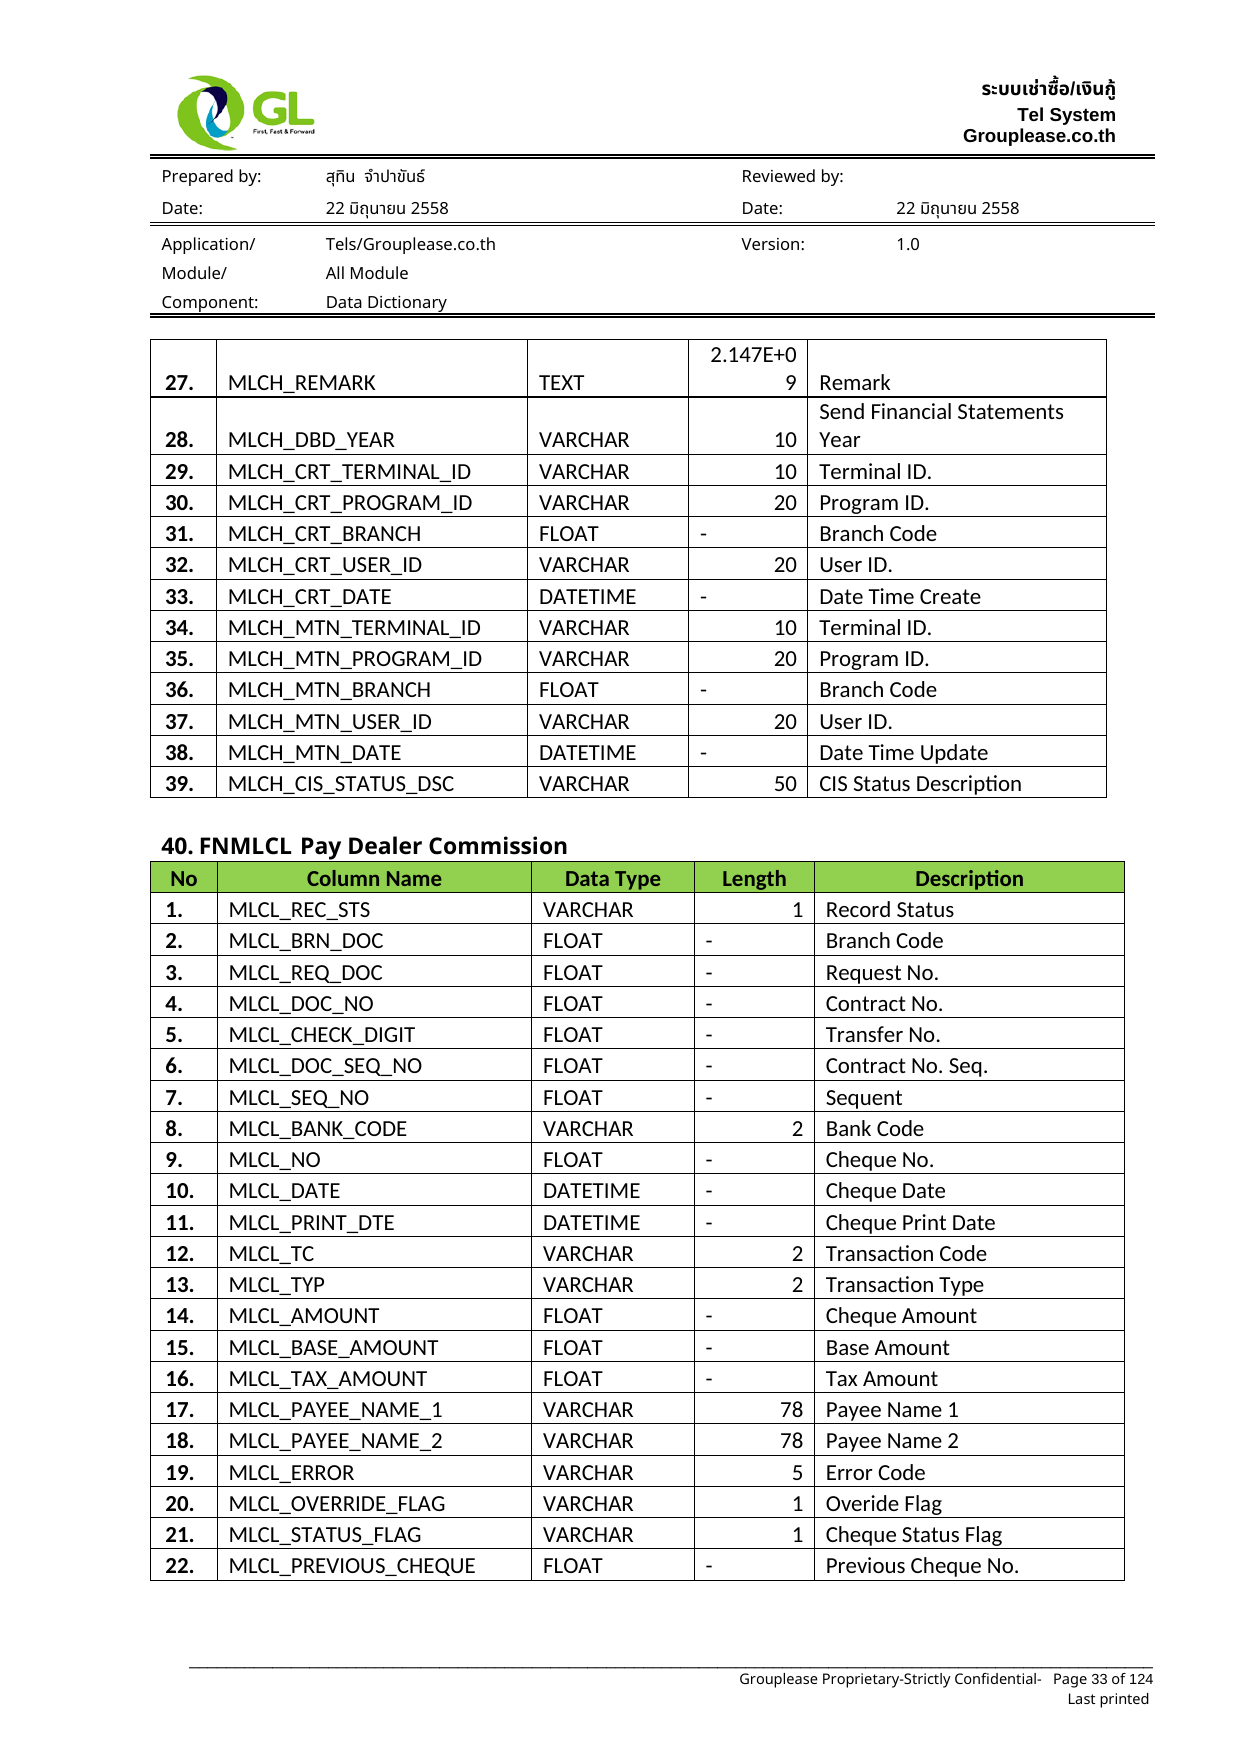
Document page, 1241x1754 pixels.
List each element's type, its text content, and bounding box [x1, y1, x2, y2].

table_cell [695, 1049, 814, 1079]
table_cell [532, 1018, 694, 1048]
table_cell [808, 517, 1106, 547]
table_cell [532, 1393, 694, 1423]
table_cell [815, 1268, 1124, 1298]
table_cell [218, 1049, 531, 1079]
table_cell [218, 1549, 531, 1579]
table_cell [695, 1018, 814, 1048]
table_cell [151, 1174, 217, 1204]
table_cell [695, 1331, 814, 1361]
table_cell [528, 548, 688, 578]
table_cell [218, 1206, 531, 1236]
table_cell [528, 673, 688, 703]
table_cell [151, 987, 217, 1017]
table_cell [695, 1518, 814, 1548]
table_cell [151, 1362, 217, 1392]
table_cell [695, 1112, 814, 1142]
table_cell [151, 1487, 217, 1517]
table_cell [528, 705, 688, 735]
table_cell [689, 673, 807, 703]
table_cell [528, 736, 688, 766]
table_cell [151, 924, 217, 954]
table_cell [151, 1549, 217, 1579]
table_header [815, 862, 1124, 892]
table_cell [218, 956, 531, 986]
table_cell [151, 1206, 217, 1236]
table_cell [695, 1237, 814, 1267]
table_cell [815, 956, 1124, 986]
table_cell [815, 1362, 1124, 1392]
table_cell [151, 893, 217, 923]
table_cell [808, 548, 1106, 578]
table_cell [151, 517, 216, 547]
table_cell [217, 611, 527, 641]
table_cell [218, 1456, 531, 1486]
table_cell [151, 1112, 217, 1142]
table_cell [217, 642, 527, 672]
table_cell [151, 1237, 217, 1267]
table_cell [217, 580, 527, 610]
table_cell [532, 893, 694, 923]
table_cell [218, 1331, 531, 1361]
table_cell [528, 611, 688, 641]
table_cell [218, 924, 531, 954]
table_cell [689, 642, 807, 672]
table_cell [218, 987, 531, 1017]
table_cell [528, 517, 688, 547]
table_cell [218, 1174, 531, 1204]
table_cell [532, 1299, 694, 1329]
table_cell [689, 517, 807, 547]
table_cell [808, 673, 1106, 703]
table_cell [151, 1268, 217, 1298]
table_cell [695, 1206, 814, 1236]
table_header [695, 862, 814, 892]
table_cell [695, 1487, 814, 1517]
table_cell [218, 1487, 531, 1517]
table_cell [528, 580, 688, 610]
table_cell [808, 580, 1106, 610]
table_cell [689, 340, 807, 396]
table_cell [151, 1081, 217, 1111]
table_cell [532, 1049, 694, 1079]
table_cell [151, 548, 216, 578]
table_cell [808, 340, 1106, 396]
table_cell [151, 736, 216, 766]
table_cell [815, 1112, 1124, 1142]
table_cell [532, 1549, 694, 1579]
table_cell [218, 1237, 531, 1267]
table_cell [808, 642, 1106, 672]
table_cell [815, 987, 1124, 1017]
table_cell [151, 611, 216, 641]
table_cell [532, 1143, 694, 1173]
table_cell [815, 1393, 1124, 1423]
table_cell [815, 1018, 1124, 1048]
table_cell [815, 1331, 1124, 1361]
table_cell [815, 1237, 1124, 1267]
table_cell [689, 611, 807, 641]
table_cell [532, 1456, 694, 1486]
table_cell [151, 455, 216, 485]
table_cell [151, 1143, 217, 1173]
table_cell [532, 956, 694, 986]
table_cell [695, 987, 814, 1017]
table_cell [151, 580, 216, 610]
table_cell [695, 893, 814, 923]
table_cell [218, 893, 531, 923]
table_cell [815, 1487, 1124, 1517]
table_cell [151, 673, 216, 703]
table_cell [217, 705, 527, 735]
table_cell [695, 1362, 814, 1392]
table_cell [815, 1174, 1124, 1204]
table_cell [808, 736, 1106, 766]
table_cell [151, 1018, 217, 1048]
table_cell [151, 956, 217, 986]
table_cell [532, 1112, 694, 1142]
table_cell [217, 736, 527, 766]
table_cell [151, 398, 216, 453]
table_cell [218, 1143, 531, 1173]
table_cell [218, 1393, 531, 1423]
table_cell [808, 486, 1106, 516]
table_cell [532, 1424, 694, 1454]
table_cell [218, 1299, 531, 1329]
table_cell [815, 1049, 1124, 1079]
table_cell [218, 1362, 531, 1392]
list FNMLCL Pay Dealer Commission [161, 829, 1153, 861]
picture [161, 75, 323, 154]
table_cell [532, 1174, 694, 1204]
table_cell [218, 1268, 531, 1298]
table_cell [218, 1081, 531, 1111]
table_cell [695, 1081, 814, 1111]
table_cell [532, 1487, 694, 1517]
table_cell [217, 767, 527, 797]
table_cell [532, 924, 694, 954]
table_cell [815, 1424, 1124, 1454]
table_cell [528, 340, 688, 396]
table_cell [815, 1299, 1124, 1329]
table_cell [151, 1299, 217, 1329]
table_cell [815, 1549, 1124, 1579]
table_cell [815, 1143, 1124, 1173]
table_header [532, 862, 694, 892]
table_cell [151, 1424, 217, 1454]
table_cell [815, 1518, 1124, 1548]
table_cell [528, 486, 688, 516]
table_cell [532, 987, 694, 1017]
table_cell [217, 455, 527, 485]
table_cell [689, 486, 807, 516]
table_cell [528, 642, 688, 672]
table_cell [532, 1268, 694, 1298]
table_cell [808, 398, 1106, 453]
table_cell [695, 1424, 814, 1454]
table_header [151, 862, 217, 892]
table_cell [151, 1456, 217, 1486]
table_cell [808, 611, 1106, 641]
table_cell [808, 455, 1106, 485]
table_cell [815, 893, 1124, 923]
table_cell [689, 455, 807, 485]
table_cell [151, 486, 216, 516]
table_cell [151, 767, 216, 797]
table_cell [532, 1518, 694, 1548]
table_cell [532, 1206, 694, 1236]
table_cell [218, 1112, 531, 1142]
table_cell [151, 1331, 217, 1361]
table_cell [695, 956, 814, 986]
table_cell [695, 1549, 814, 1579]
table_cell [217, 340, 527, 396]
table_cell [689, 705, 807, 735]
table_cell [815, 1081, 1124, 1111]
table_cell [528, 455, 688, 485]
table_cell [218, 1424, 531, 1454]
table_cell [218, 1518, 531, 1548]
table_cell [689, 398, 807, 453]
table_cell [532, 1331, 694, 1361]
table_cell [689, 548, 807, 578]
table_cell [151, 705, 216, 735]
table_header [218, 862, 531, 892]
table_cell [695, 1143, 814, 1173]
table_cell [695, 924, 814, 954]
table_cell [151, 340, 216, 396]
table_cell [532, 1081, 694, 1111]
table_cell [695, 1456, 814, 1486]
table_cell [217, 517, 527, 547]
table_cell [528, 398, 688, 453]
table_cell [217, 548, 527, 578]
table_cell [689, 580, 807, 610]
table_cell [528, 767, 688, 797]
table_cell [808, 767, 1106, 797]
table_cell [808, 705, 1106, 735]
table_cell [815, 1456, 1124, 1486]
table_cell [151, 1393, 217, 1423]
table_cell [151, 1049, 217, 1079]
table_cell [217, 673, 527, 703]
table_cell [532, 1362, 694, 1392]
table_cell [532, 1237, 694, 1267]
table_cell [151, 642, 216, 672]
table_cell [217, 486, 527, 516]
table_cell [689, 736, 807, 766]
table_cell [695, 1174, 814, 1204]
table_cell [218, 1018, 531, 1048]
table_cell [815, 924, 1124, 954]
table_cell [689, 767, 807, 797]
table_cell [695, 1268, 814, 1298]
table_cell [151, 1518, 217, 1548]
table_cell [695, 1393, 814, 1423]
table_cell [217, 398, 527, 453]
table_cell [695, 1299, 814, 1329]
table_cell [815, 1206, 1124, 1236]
